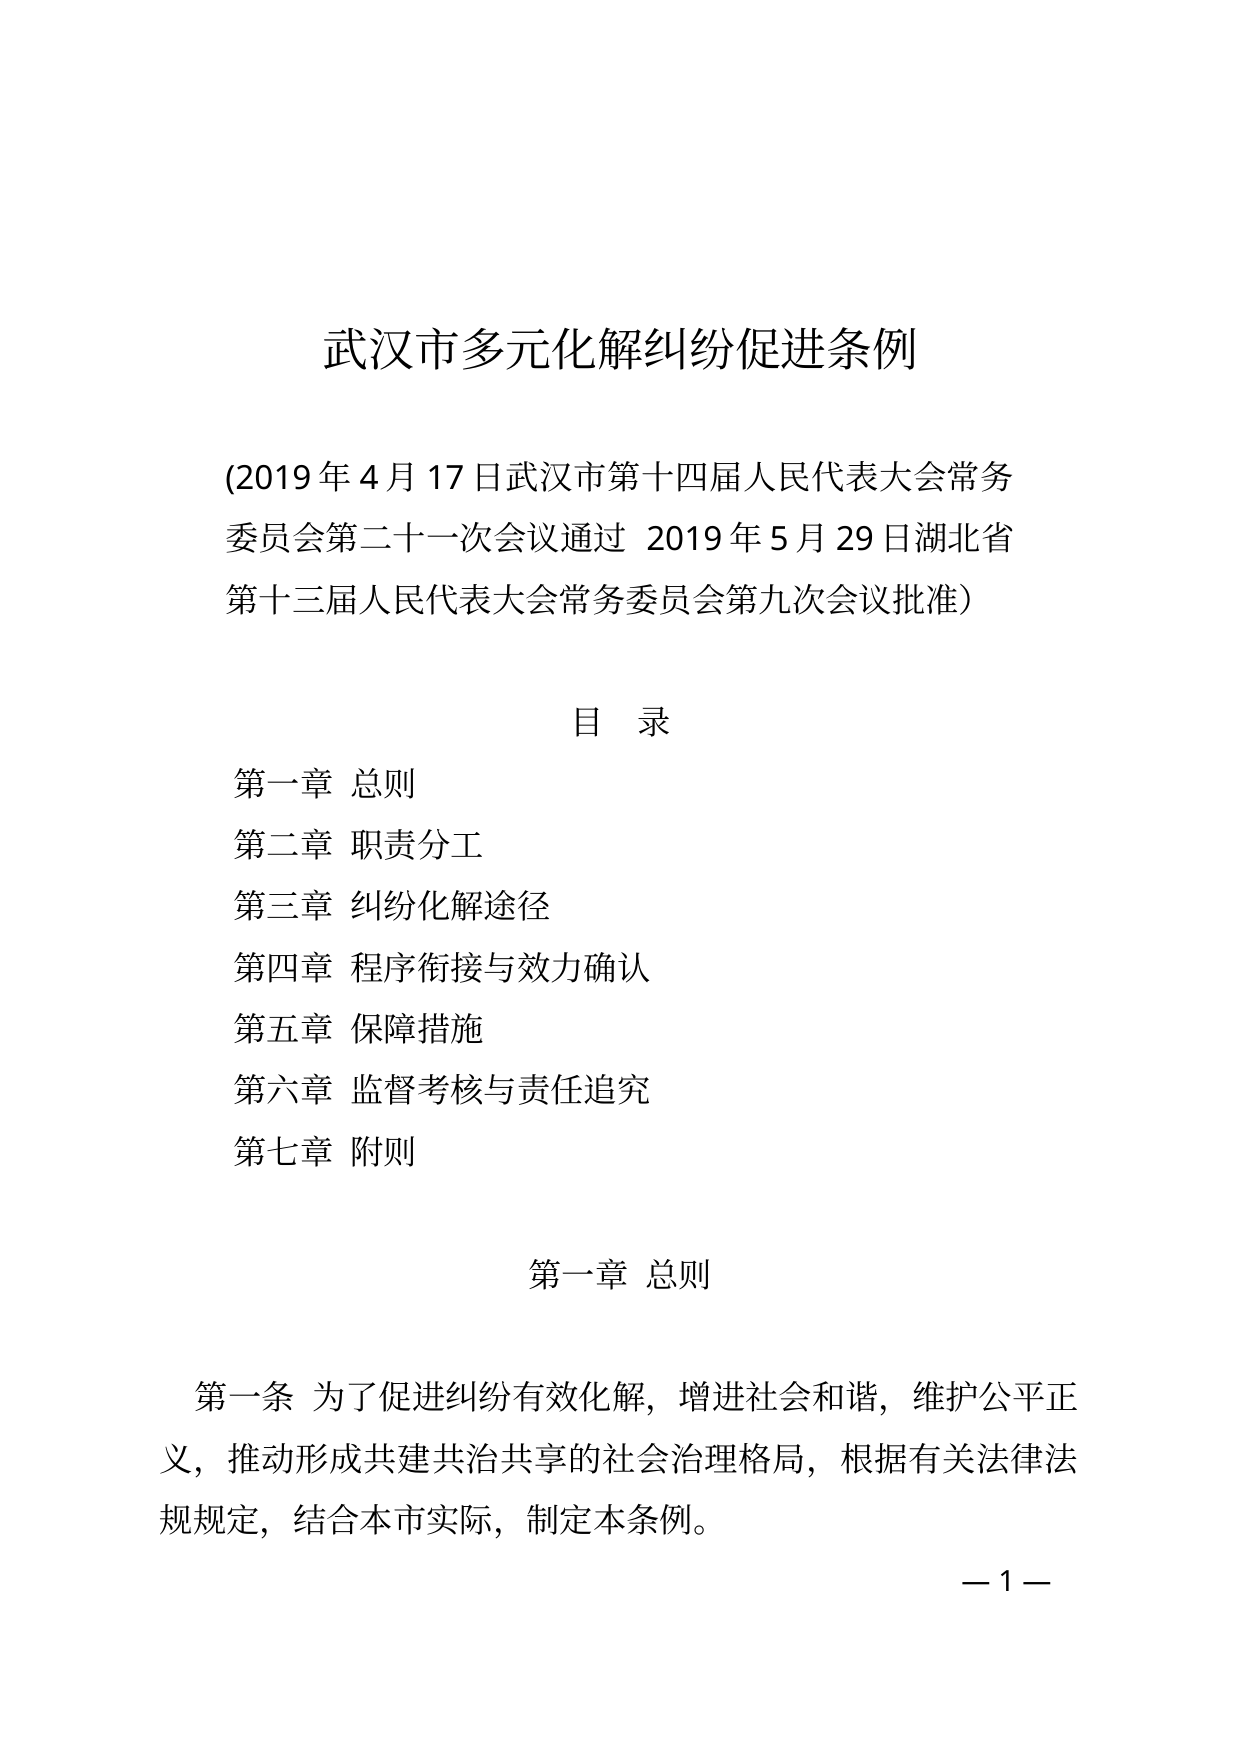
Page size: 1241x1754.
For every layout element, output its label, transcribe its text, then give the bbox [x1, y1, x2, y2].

text 第一条 为了促进纠纷有效化解，增进社会和谐，维护公平正义，推动形成共建共治共享的社会治理格局，根据有关法律法规规定，结合本市实际，制定本条例。 [159, 1361, 1081, 1545]
text (2019年4月17日武汉市第十四届人民代表大会常务委员会第二十一次会议通过 2019年5月29日湖北省第十三届人民代表大会常务委员会第九次会议批准） [225, 440, 1015, 624]
text 第六章 监督考核与责任追究 [159, 1054, 1081, 1115]
text 第二章 职责分工 [159, 808, 1081, 870]
text 第七章 附则 [159, 1115, 1081, 1177]
text 第五章 保障措施 [159, 992, 1081, 1054]
text 武汉市多元化解纠纷促进条例 [159, 318, 1081, 379]
text 第一章 总则 [159, 1238, 1081, 1299]
text 第一章 总则 [159, 747, 1081, 808]
text 目 录 [159, 686, 1081, 747]
text 第三章 纠纷化解途径 [159, 870, 1081, 931]
text 第四章 程序衔接与效力确认 [159, 931, 1081, 992]
